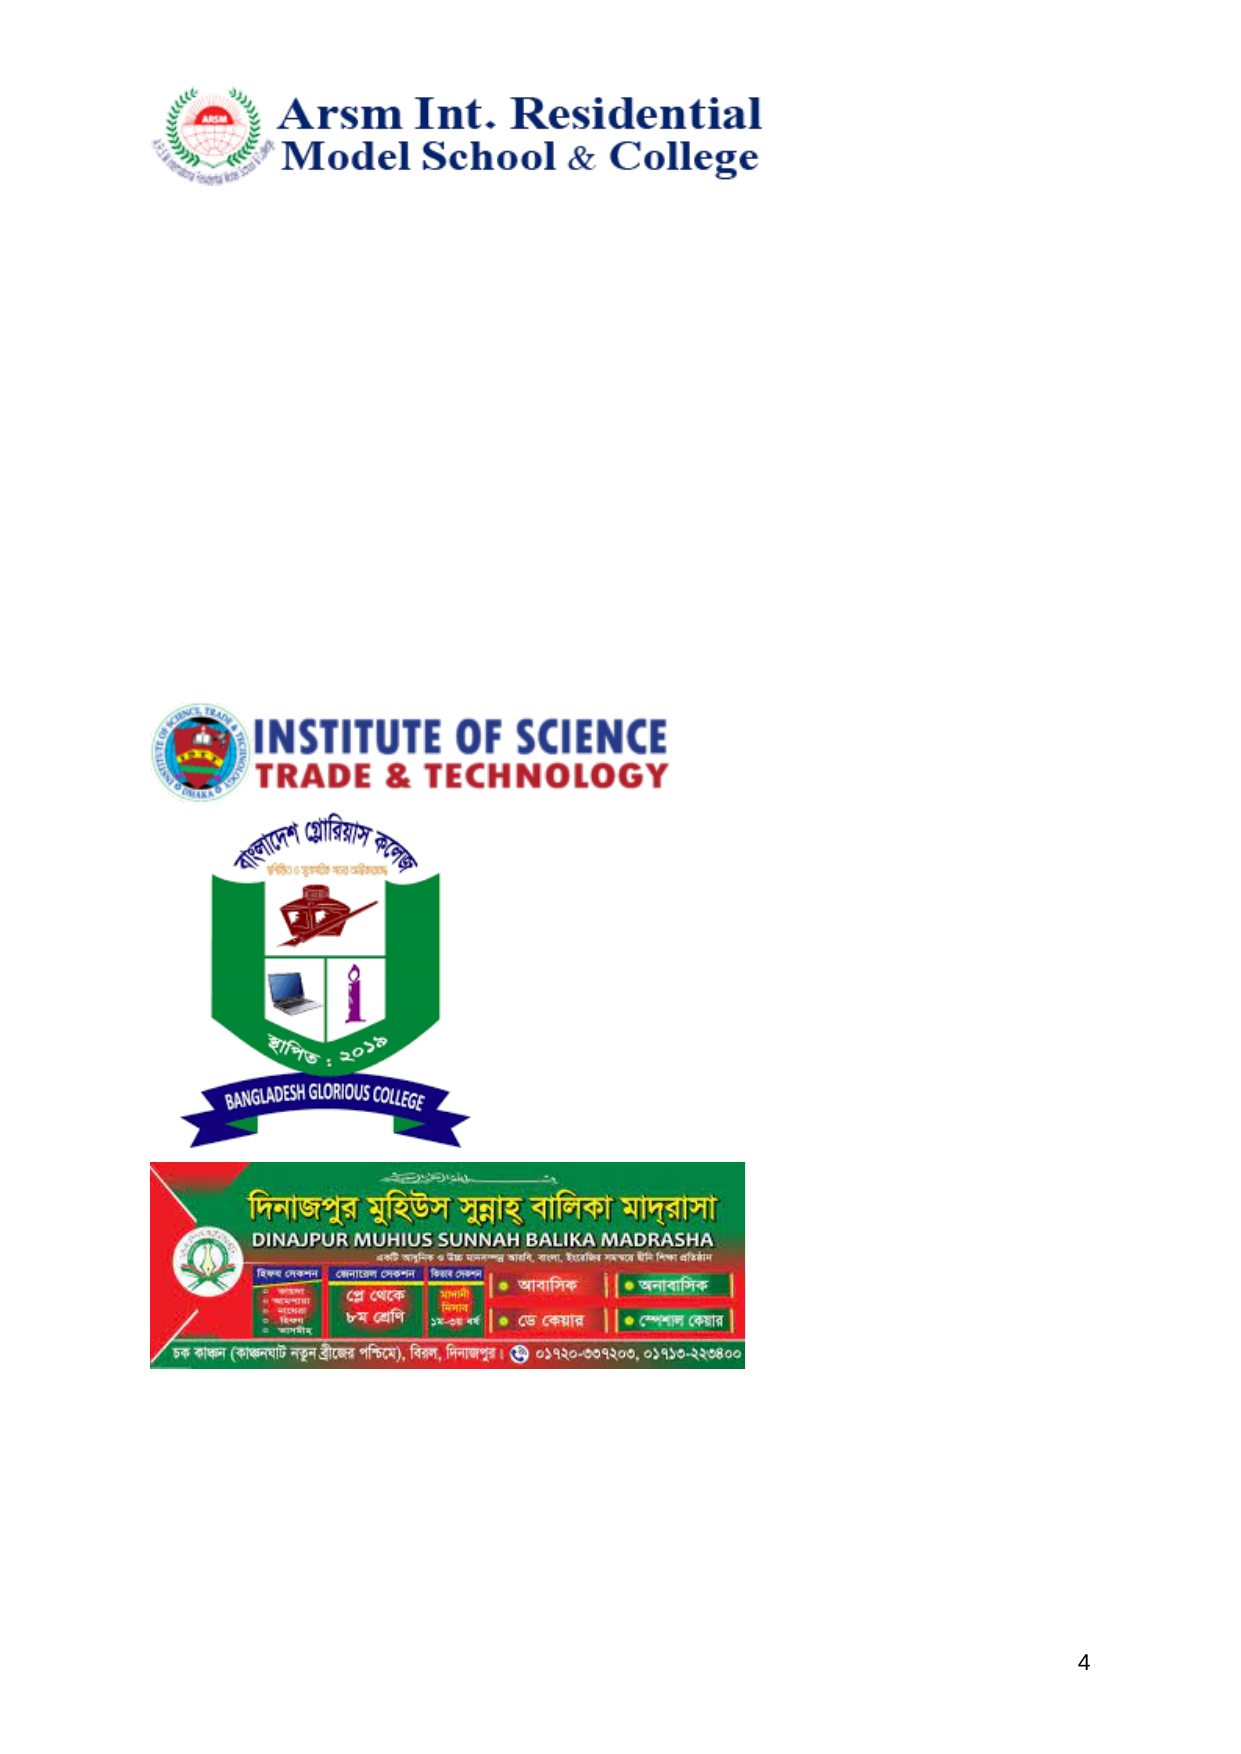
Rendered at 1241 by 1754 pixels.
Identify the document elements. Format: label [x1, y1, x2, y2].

picture [150, 75, 775, 200]
picture [150, 807, 502, 1159]
picture [150, 702, 670, 804]
picture [150, 1162, 746, 1369]
